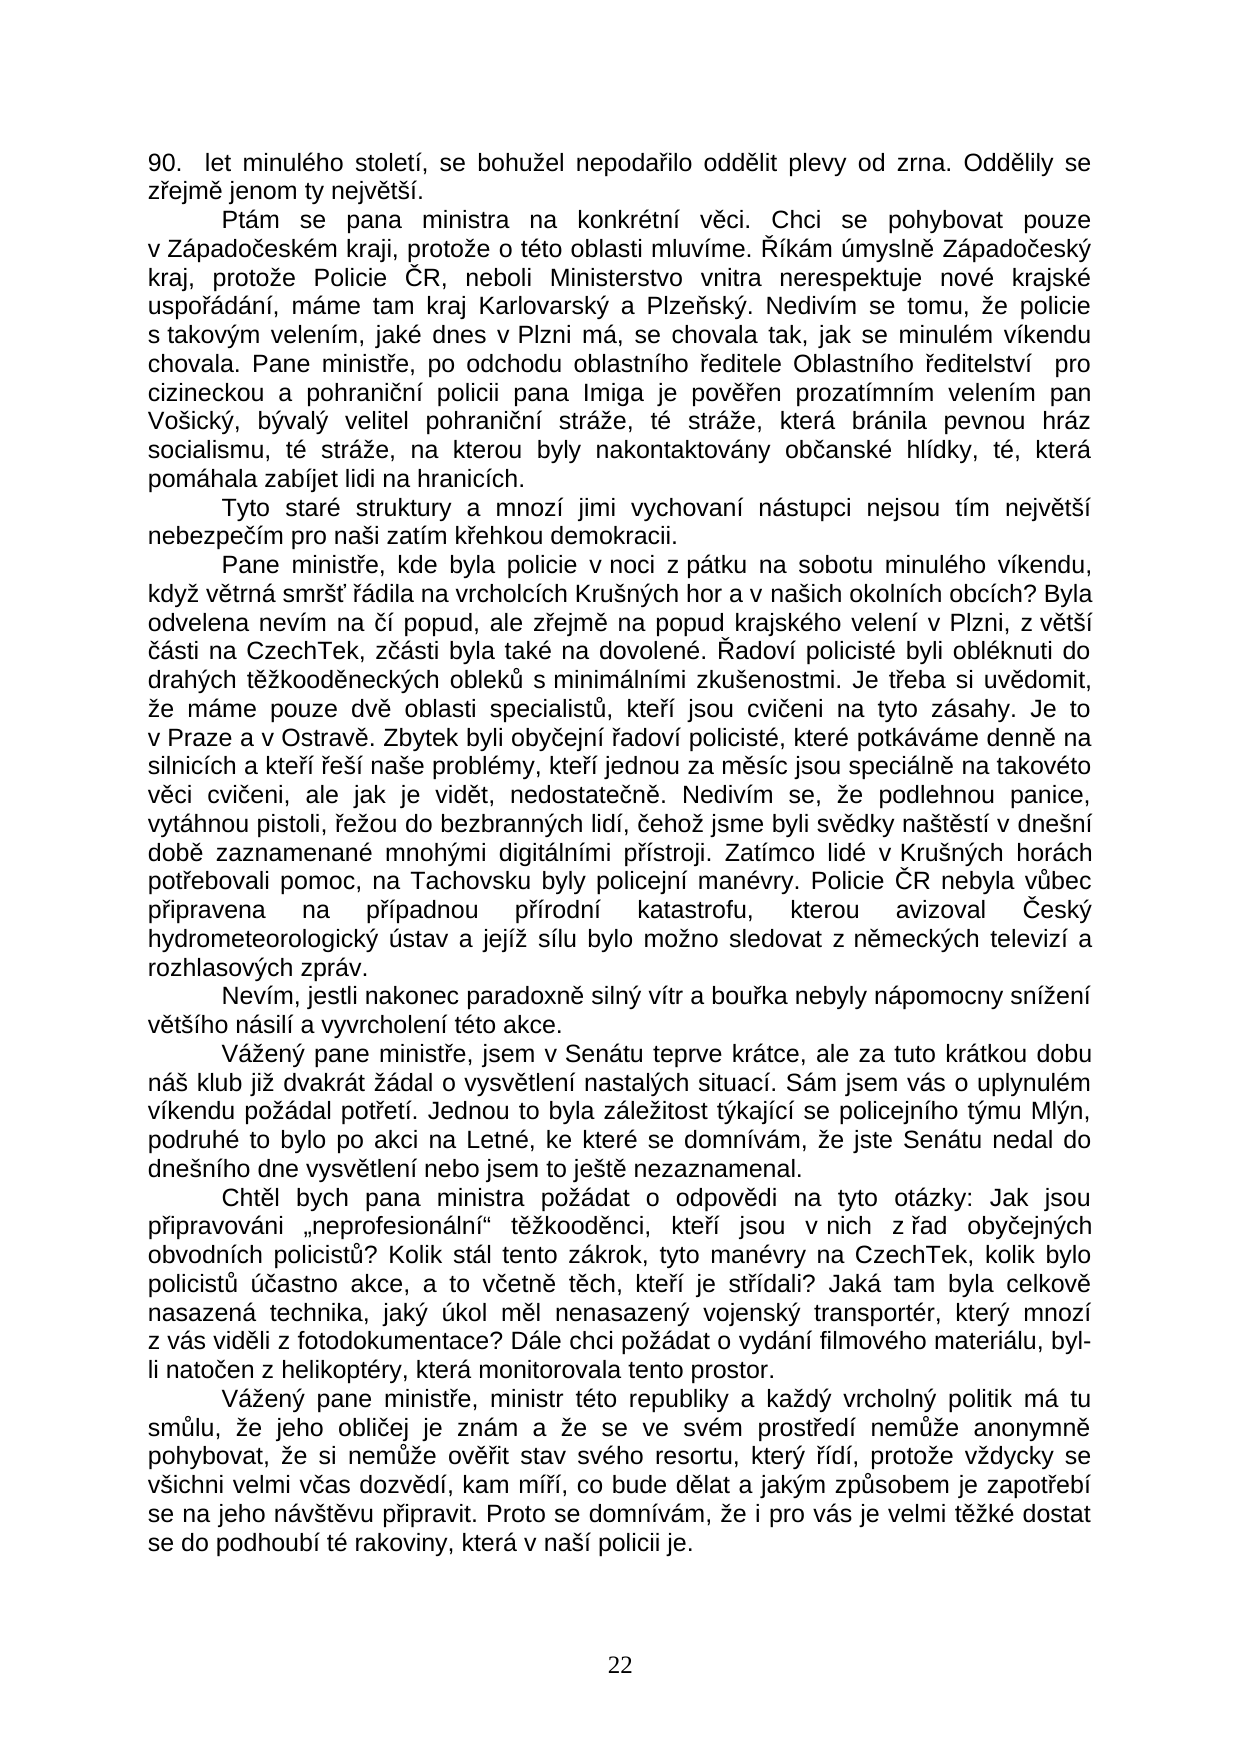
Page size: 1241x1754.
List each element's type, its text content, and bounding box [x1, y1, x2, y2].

text Nevím, jestli nakonec paradoxně silný vítr a bouřka nebyly nápomocny snížení většího násilí a vyvrcholení této akce. [148, 981, 1093, 1039]
text Chtěl bych pana ministra požádat o odpovědi na tyto otázky: Jak jsou připravováni „neprofesionální“ těžkooděnci, kteří jsou v nich z řad obyčejných obvodních policistů? Kolik stál tento zákrok, tyto manévry na CzechTek, kolik bylo policistů účastno akce, a to včetně těch, kteří je střídali? Jaká tam byla celkově nasazená technika, jaký úkol měl nenasazený vojenský transportér, který mnozí z vás viděli z fotodokumentace? Dále chci požádat o vydání filmového materiálu, byl-li natočen z helikoptéry, která monitorovala tento prostor. [148, 1183, 1093, 1384]
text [148, 148, 1093, 205]
text Ptám se pana ministra na konkrétní věci. Chci se pohybovat pouze v Západočeském kraji, protože o této oblasti mluvíme. Říkám úmyslně Západočeský kraj, protože Policie ČR, neboli Ministerstvo vnitra nerespektuje nové krajské uspořádání, máme tam kraj Karlovarský a Plzeňský. Nedivím se tomu, že policie s takovým velením, jaké dnes v Plzni má, se chovala tak, jak se minulém víkendu chovala. Pane ministře, po odchodu oblastního ředitele Oblastního ředitelství pro cizineckou a pohraniční policii pana Imiga je pověřen prozatímním velením pan Vošický, bývalý velitel pohraniční stráže, té stráže, která bránila pevnou hráz socialismu, té stráže, na kterou byly nakontaktovány občanské hlídky, té, která pomáhala zabíjet lidi na hranicích. [148, 205, 1093, 493]
text Tyto staré struktury a mnozí jimi vychovaní nástupci nejsou tím největší nebezpečím pro naši zatím křehkou demokracii. [148, 493, 1093, 550]
text Vážený pane ministře, jsem v Senátu teprve krátce, ale za tuto krátkou dobu náš klub již dvakrát žádal o vysvětlení nastalých situací. Sám jsem vás o uplynulém víkendu požádal potřetí. Jednou to byla záležitost týkající se policejního týmu Mlýn, podruhé to bylo po akci na Letné, ke které se domnívám, že jste Senátu nedal do dnešního dne vysvětlení nebo jsem to ještě nezaznamenal. [148, 1039, 1093, 1183]
text Vážený pane ministře, ministr této republiky a každý vrcholný politik má tu smůlu, že jeho obličej je znám a že se ve svém prostředí nemůže anonymně pohybovat, že si nemůže ověřit stav svého resortu, který řídí, protože vždycky se všichni velmi včas dozvědí, kam míří, co bude dělat a jakým způsobem je zapotřebí se na jeho návštěvu připravit. Proto se domnívám, že i pro vás je velmi těžké dostat se do podhoubí té rakoviny, která v naší policii je. [148, 1384, 1093, 1556]
text Pane ministře, kde byla policie v noci z pátku na sobotu minulého víkendu, když větrná smršť řádila na vrcholcích Krušných hor a v našich okolních obcích? Byla odvelena nevím na čí popud, ale zřejmě na popud krajského velení v Plzni, z větší části na CzechTek, zčásti byla také na dovolené. Řadoví policisté byli obléknuti do drahých těžkooděneckých obleků s minimálními zkušenostmi. Je třeba si uvědomit, že máme pouze dvě oblasti specialistů, kteří jsou cvičeni na tyto zásahy. Je to v Praze a v Ostravě. Zbytek byli obyčejní řadoví policisté, které potkáváme denně na silnicích a kteří řeší naše problémy, kteří jednou za měsíc jsou speciálně na takovéto věci cvičeni, ale jak je vidět, nedostatečně. Nedivím se, že podlehnou panice, vytáhnou pistoli, řežou do bezbranných lidí, čehož jsme byli svědky naštěstí v dnešní době zaznamenané mnohými digitálními přístroji. Zatímco lidé v Krušných horách potřebovali pomoc, na Tachovsku byly policejní manévry. Policie ČR nebyla vůbec připravena na případnou přírodní katastrofu, kterou avizoval Český hydrometeorologický ústav a jejíž sílu bylo možno sledovat z německých televizí a rozhlasových zpráv. [148, 550, 1093, 981]
